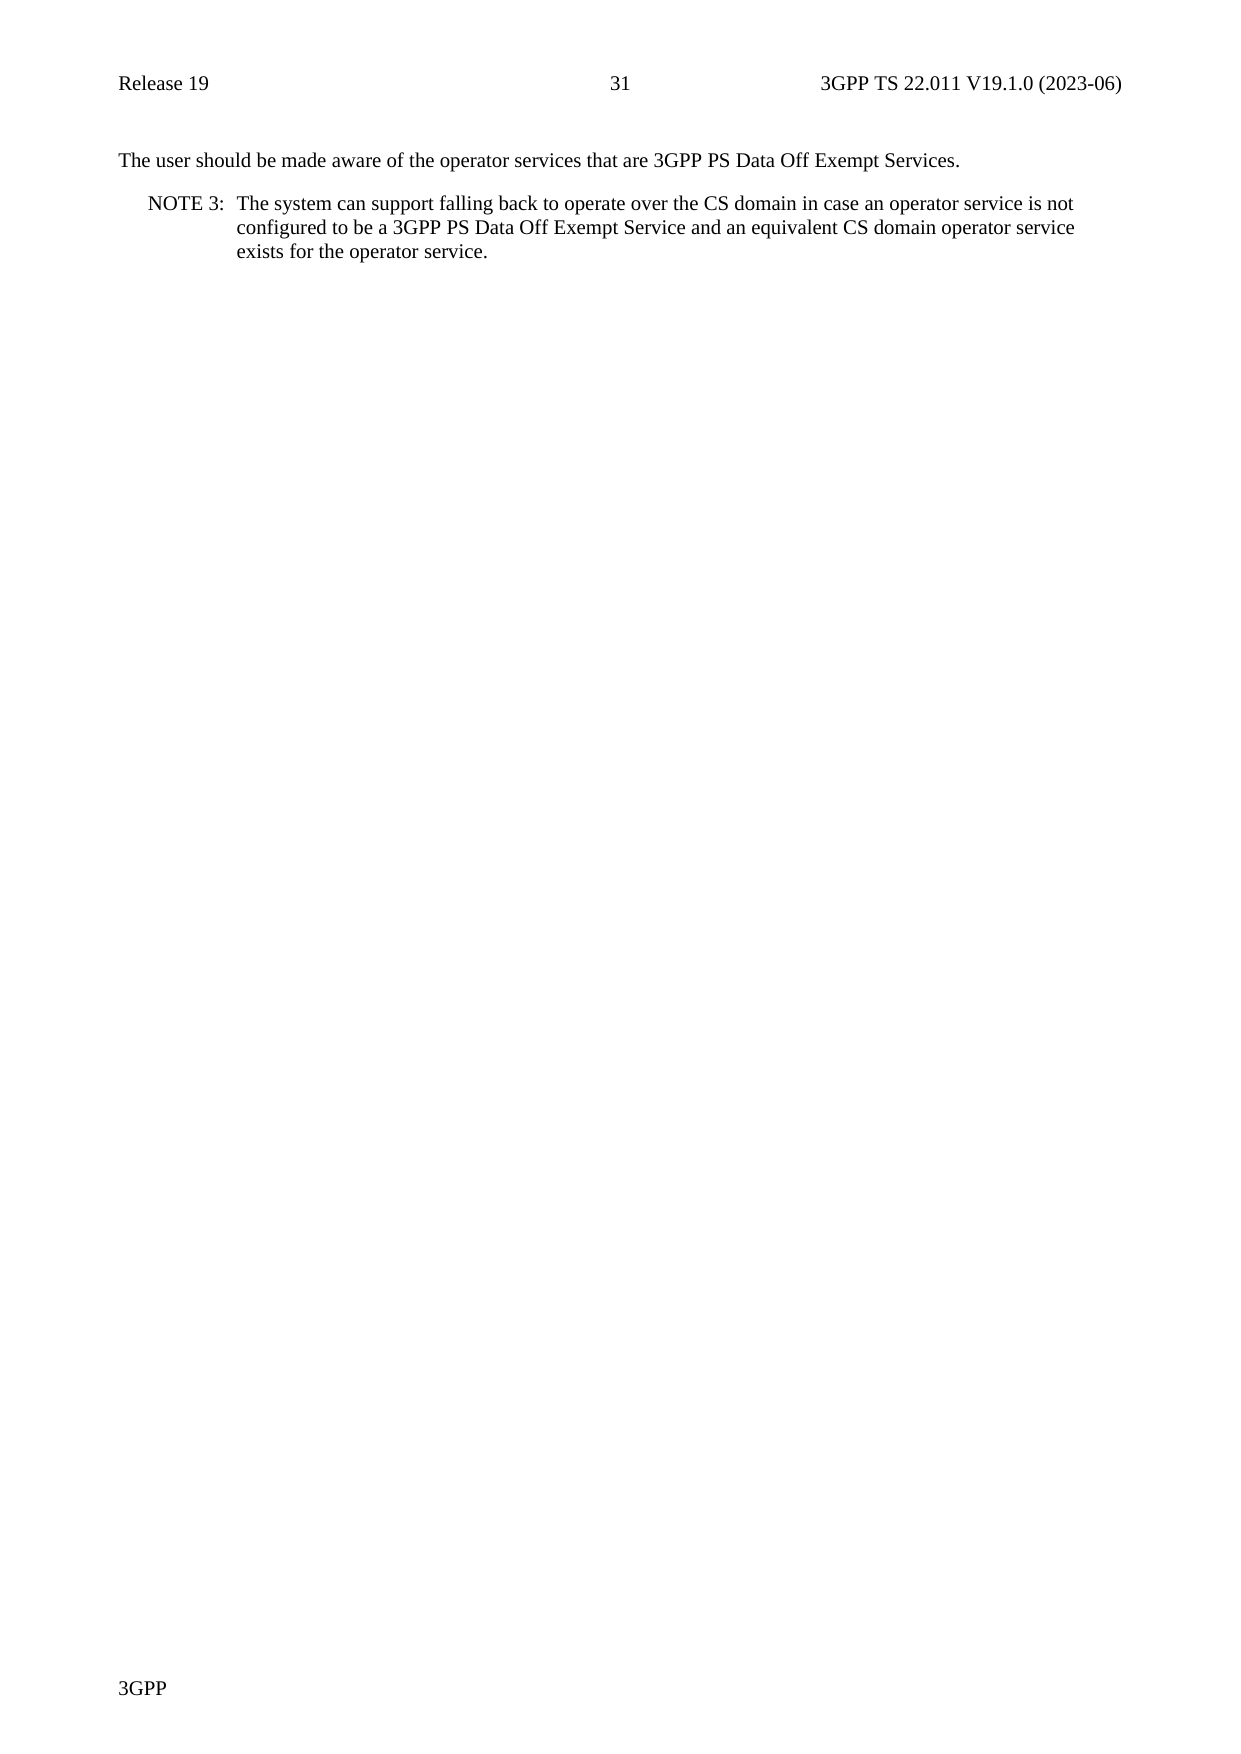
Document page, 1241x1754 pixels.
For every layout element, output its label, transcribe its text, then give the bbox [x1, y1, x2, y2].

text The user should be made aware of the operator services that are 3GPP PS Data Off Exempt Services. [118, 148, 1122, 172]
text NOTE 3: The system can support falling back to operate over the CS domain in case an operator service is not configured to be a 3GPP PS Data Off Exempt Service and an equivalent CS domain operator service exists for the operator service. [148, 191, 1122, 263]
